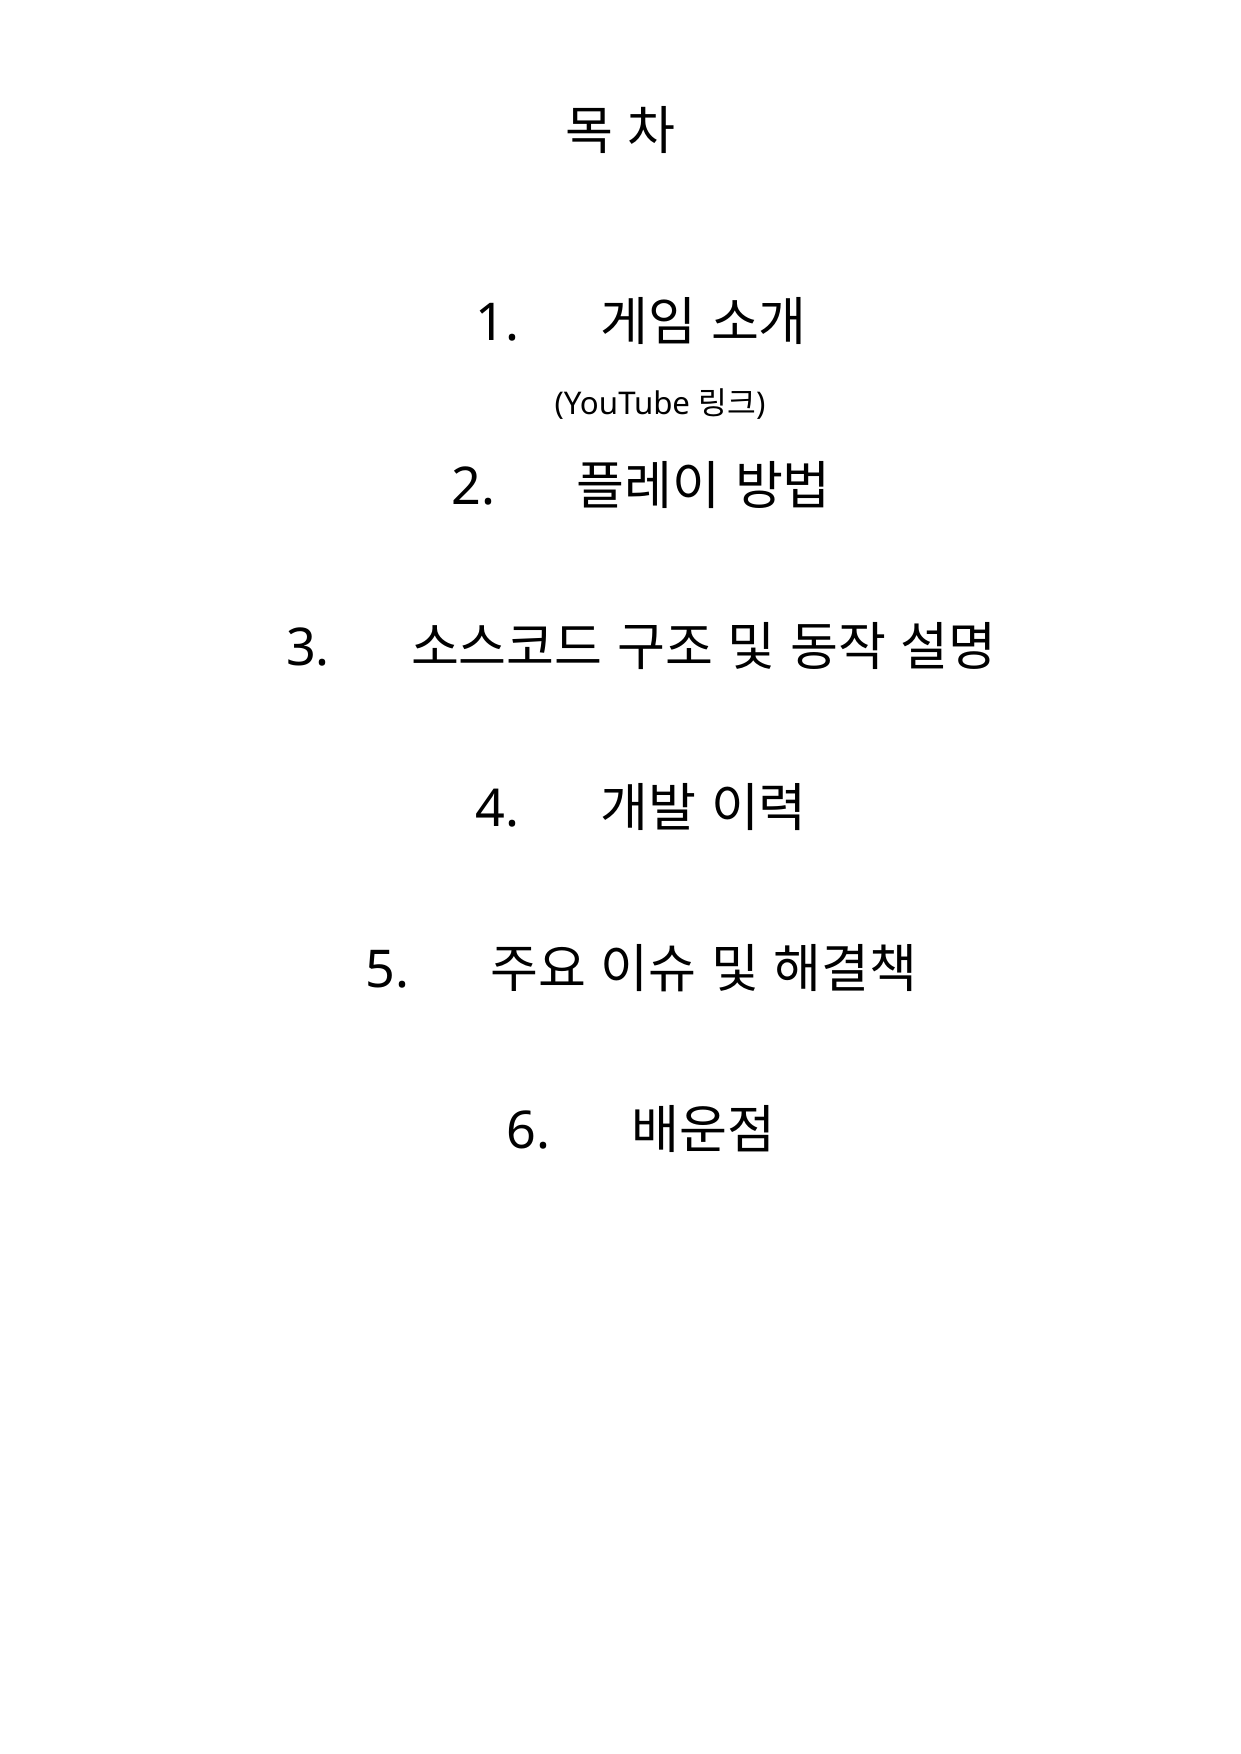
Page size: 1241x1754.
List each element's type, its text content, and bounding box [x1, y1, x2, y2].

list 플레이 방법 [160, 444, 1122, 519]
list 개발 이력 [160, 766, 1122, 841]
list (YouTube 링크) [197, 378, 1122, 424]
list 배운점 [160, 1088, 1122, 1163]
list 소스코드 구조 및 동작 설명 [160, 605, 1122, 680]
list 주요 이슈 및 해결책 [160, 927, 1122, 1002]
text 목 차 [118, 89, 1122, 164]
list 게임 소개 [160, 280, 1122, 356]
